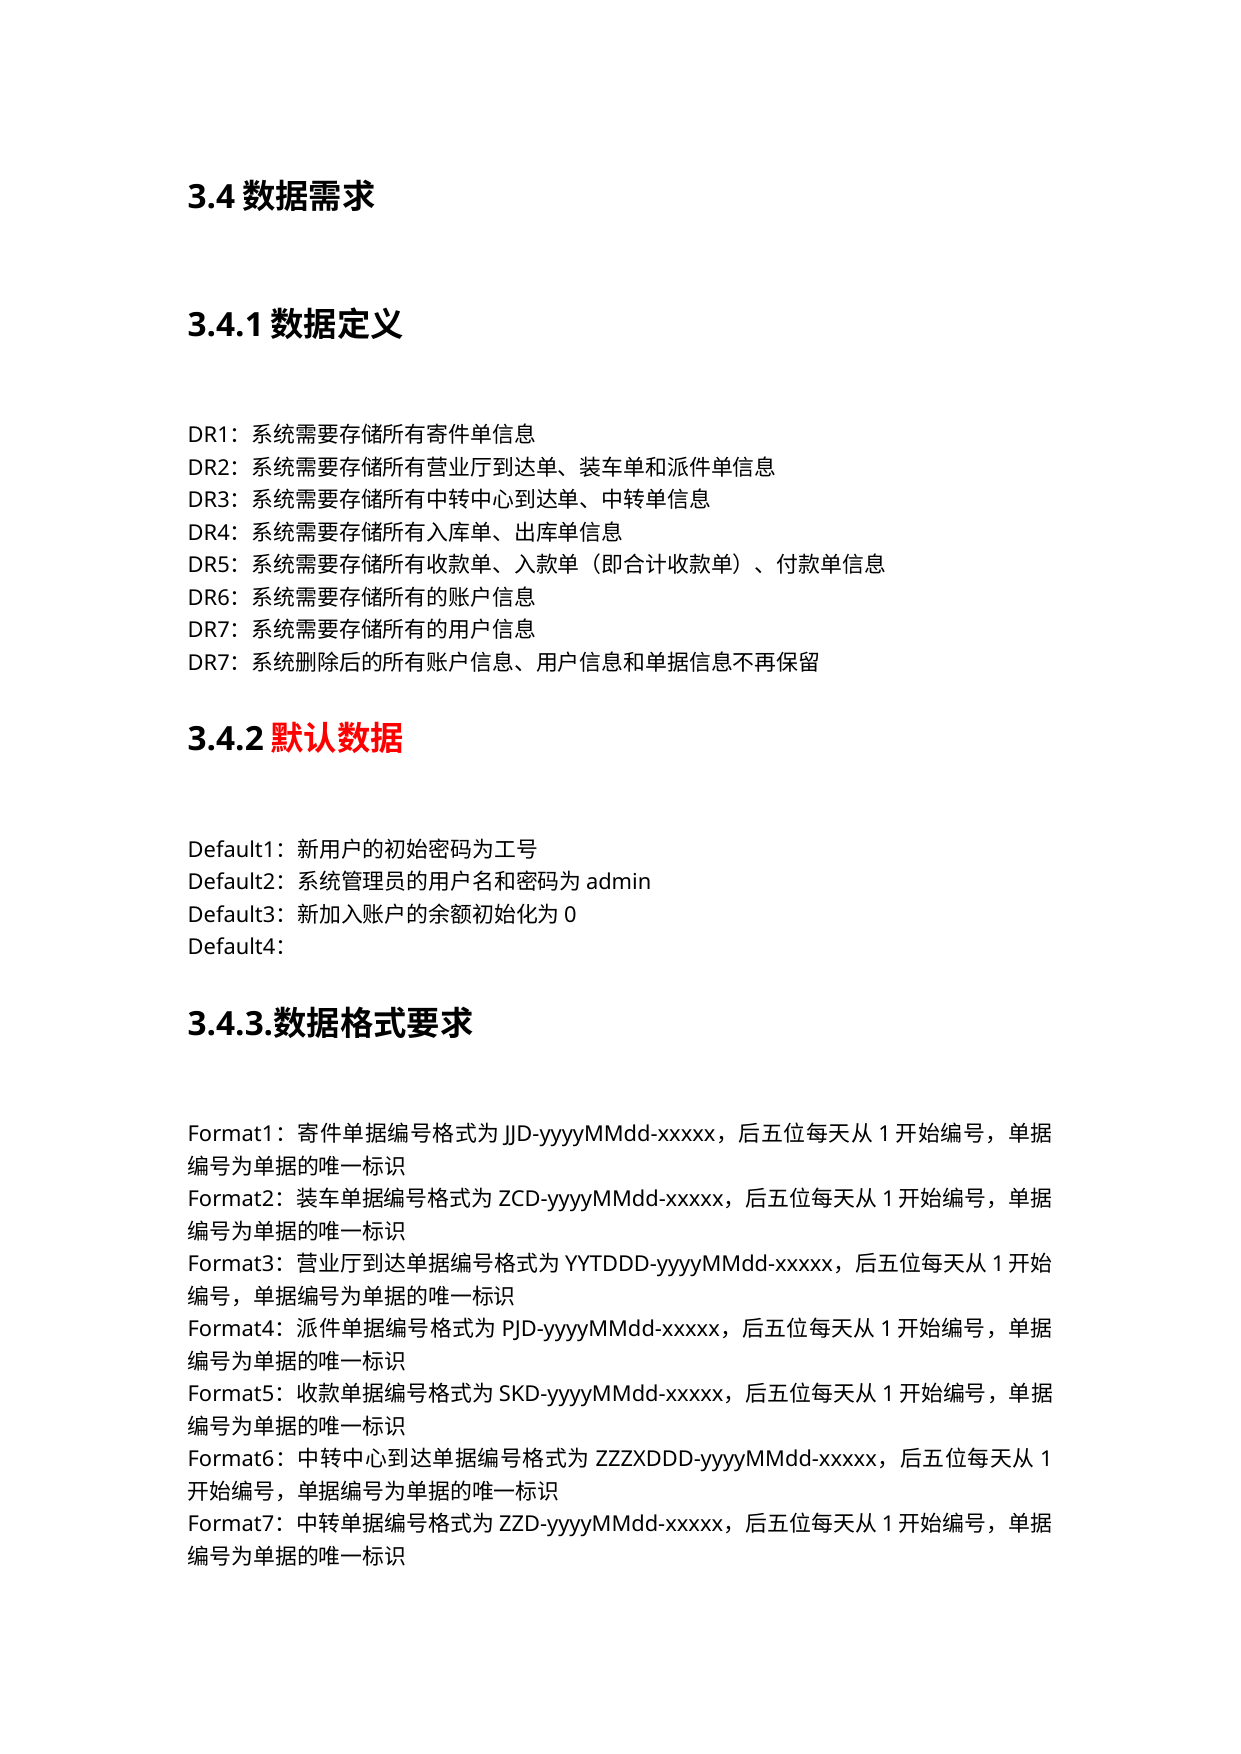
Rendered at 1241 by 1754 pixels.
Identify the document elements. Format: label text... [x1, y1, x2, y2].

subtitle 3.4.3.数据格式要求 [187, 988, 1053, 1053]
text DR7：系统删除后的所有账户信息、用户信息和单据信息不再保留 [187, 644, 1053, 677]
text DR4：系统需要存储所有入库单、出库单信息 [187, 514, 1053, 547]
text Format3：营业厅到达单据编号格式为YYTDDD-yyyyMMdd-xxxxx，后五位每天从1开始编号，单据编号为单据的唯一标识 [187, 1246, 1053, 1311]
subtitle 3.4数据需求 [187, 162, 1053, 227]
text DR5：系统需要存储所有收款单、入款单（即合计收款单）、付款单信息 [187, 547, 1053, 579]
text DR1：系统需要存储所有寄件单信息 [187, 417, 1053, 449]
subtitle 3.4.2默认数据 [187, 704, 1053, 769]
text Default1：新用户的初始密码为工号 [187, 831, 1053, 864]
text Default3：新加入账户的余额初始化为0 [187, 896, 1053, 929]
subtitle 3.4.1数据定义 [187, 289, 1053, 354]
text DR7：系统需要存储所有的用户信息 [187, 612, 1053, 644]
text DR6：系统需要存储所有的账户信息 [187, 579, 1053, 612]
text Format1：寄件单据编号格式为JJD-yyyyMMdd-xxxxx，后五位每天从1开始编号，单据编号为单据的唯一标识 [187, 1116, 1053, 1181]
text DR3：系统需要存储所有中转中心到达单、中转单信息 [187, 482, 1053, 514]
text Default4： [187, 929, 1053, 961]
text Format2：装车单据编号格式为ZCD-yyyyMMdd-xxxxx，后五位每天从1开始编号，单据编号为单据的唯一标识 [187, 1181, 1053, 1246]
text Default2：系统管理员的用户名和密码为admin [187, 864, 1053, 896]
text DR2：系统需要存储所有营业厅到达单、装车单和派件单信息 [187, 449, 1053, 482]
text Format6：中转中心到达单据编号格式为ZZZXDDD-yyyyMMdd-xxxxx，后五位每天从1开始编号，单据编号为单据的唯一标识 [187, 1441, 1053, 1506]
text Format7：中转单据编号格式为ZZD-yyyyMMdd-xxxxx，后五位每天从1开始编号，单据编号为单据的唯一标识 [187, 1506, 1053, 1571]
text Format4：派件单据编号格式为PJD-yyyyMMdd-xxxxx，后五位每天从1开始编号，单据编号为单据的唯一标识 [187, 1311, 1053, 1376]
text Format5：收款单据编号格式为SKD-yyyyMMdd-xxxxx，后五位每天从1开始编号，单据编号为单据的唯一标识 [187, 1376, 1053, 1441]
